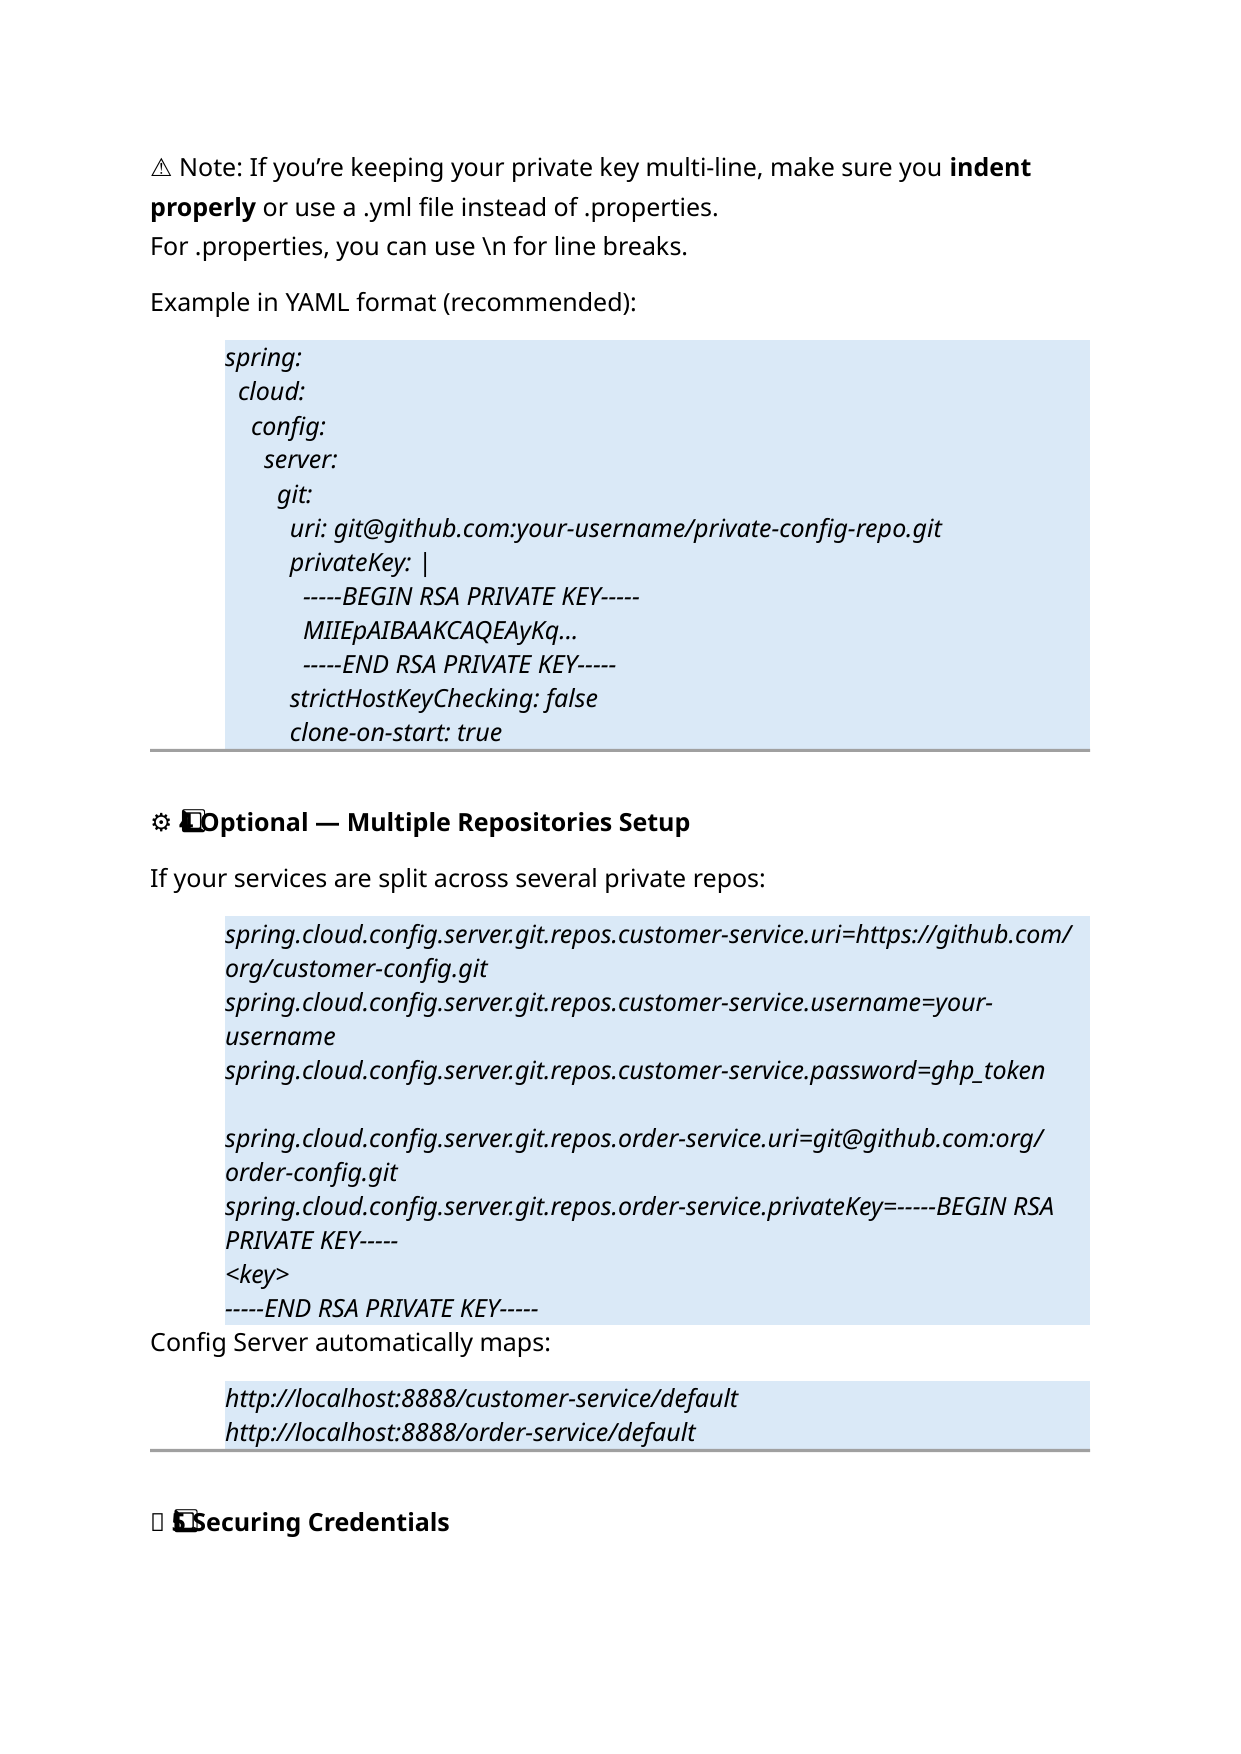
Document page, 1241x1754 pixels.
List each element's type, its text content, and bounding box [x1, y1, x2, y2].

text -----END RSA PRIVATE KEY----- [225, 1291, 1090, 1325]
text -----END RSA PRIVATE KEY----- [225, 647, 1090, 681]
text spring.cloud.config.server.git.repos.order-service.uri=git@github.com:org/order-config.git [225, 1121, 1090, 1189]
text ⚠️ Note: If you’re keeping your private key multi-line, make sure you indent properly or use a .yml file instead of .properties. For .properties, you can use \n for line breaks. [150, 150, 1090, 262]
text clone-on-start: true [225, 715, 1090, 748]
text privateKey: | [225, 544, 1090, 578]
text <key> [225, 1257, 1090, 1291]
text spring.cloud.config.server.git.repos.order-service.privateKey=-----BEGIN RSA PRIVATE KEY----- [225, 1189, 1090, 1257]
text 🧩 5️⃣ Securing Credentials [150, 1505, 1090, 1539]
text -----BEGIN RSA PRIVATE KEY----- [225, 578, 1090, 612]
text ⚙️ 4️⃣ Optional — Multiple Repositories Setup [150, 804, 1090, 839]
text Config Server automatically maps: [150, 1325, 1090, 1359]
text uri: git@github.com:your-username/private-config-repo.git [225, 510, 1090, 544]
text spring.cloud.config.server.git.repos.customer-service.uri=https://github.com/org/customer-config.git [225, 916, 1090, 984]
text strictHostKeyChecking: false [225, 681, 1090, 715]
text spring.cloud.config.server.git.repos.customer-service.password=ghp_token [225, 1052, 1090, 1087]
text If your services are split across several private repos: [150, 860, 1090, 894]
text server: [225, 442, 1090, 476]
text config: [225, 408, 1090, 442]
text spring.cloud.config.server.git.repos.customer-service.username=your-username [225, 984, 1090, 1052]
text http://localhost:8888/order-service/default [225, 1415, 1090, 1448]
text MIIEpAIBAAKCAQEAyKq... [225, 612, 1090, 647]
text Example in YAML format (recommended): [150, 284, 1090, 318]
text http://localhost:8888/customer-service/default [225, 1381, 1090, 1415]
text git: [225, 476, 1090, 510]
text spring: [225, 340, 1090, 374]
text cloud: [225, 374, 1090, 408]
